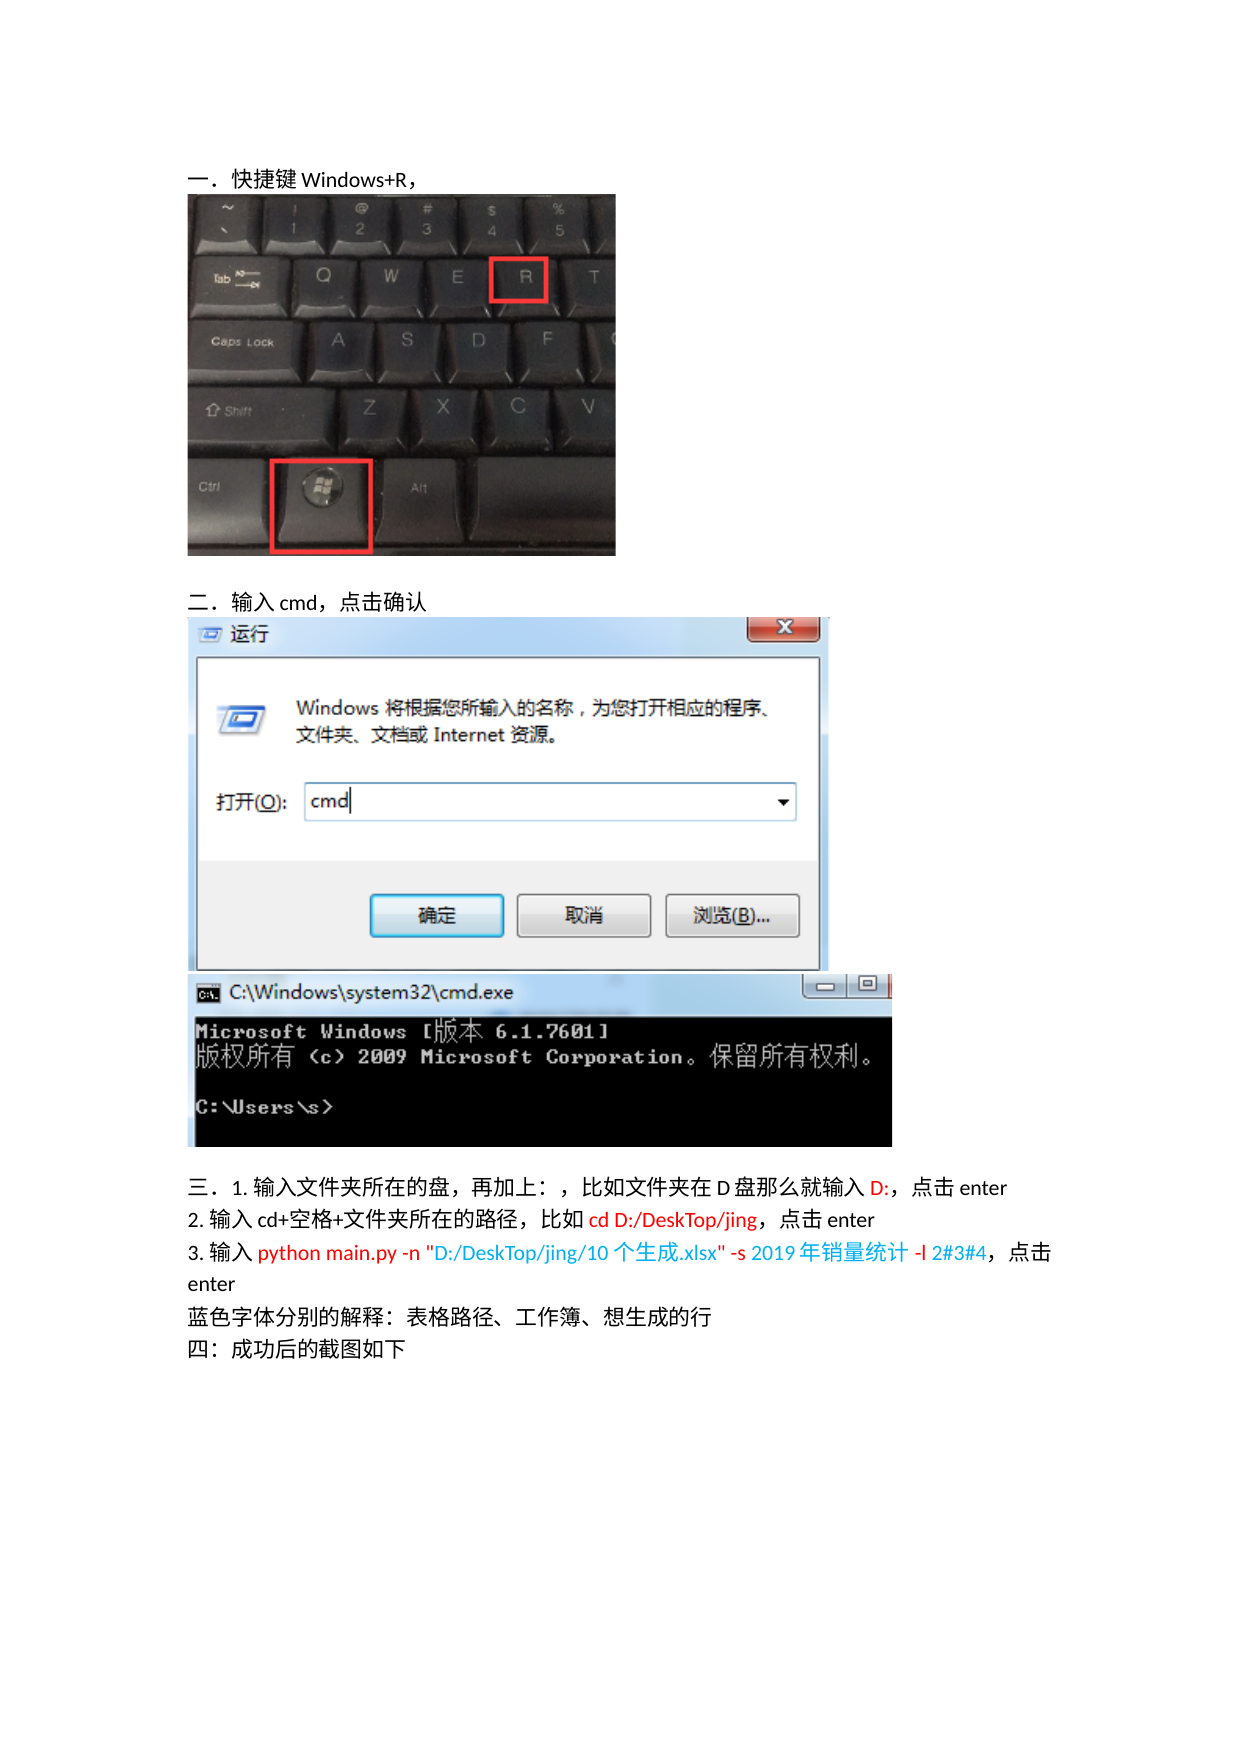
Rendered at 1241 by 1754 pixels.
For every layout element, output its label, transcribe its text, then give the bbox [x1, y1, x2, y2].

list 1. 输入文件夹所在的盘，再加上：，比如文件夹在D盘那么就输入D:，点击enter [187, 1169, 1053, 1202]
picture [187, 974, 893, 1147]
list 四：成功后的截图如下 [187, 1332, 1053, 1364]
list 输入cmd，点击确认 [187, 584, 1053, 617]
list 蓝色字体分别的解释：表格路径、工作簿、想生成的行 [187, 1299, 1053, 1332]
list 快捷键Windows+R， [187, 162, 1053, 194]
picture [187, 617, 830, 971]
picture [187, 194, 616, 556]
list 输入cd+空格+文件夹所在的路径，比如cd D:/DeskTop/jing，点击enter [187, 1202, 1053, 1234]
list 输入python main.py -n "D:/DeskTop/jing/10个生成.xlsx" -s 2019年销量统计 -l 2#3#4，点击enter [187, 1234, 1053, 1299]
